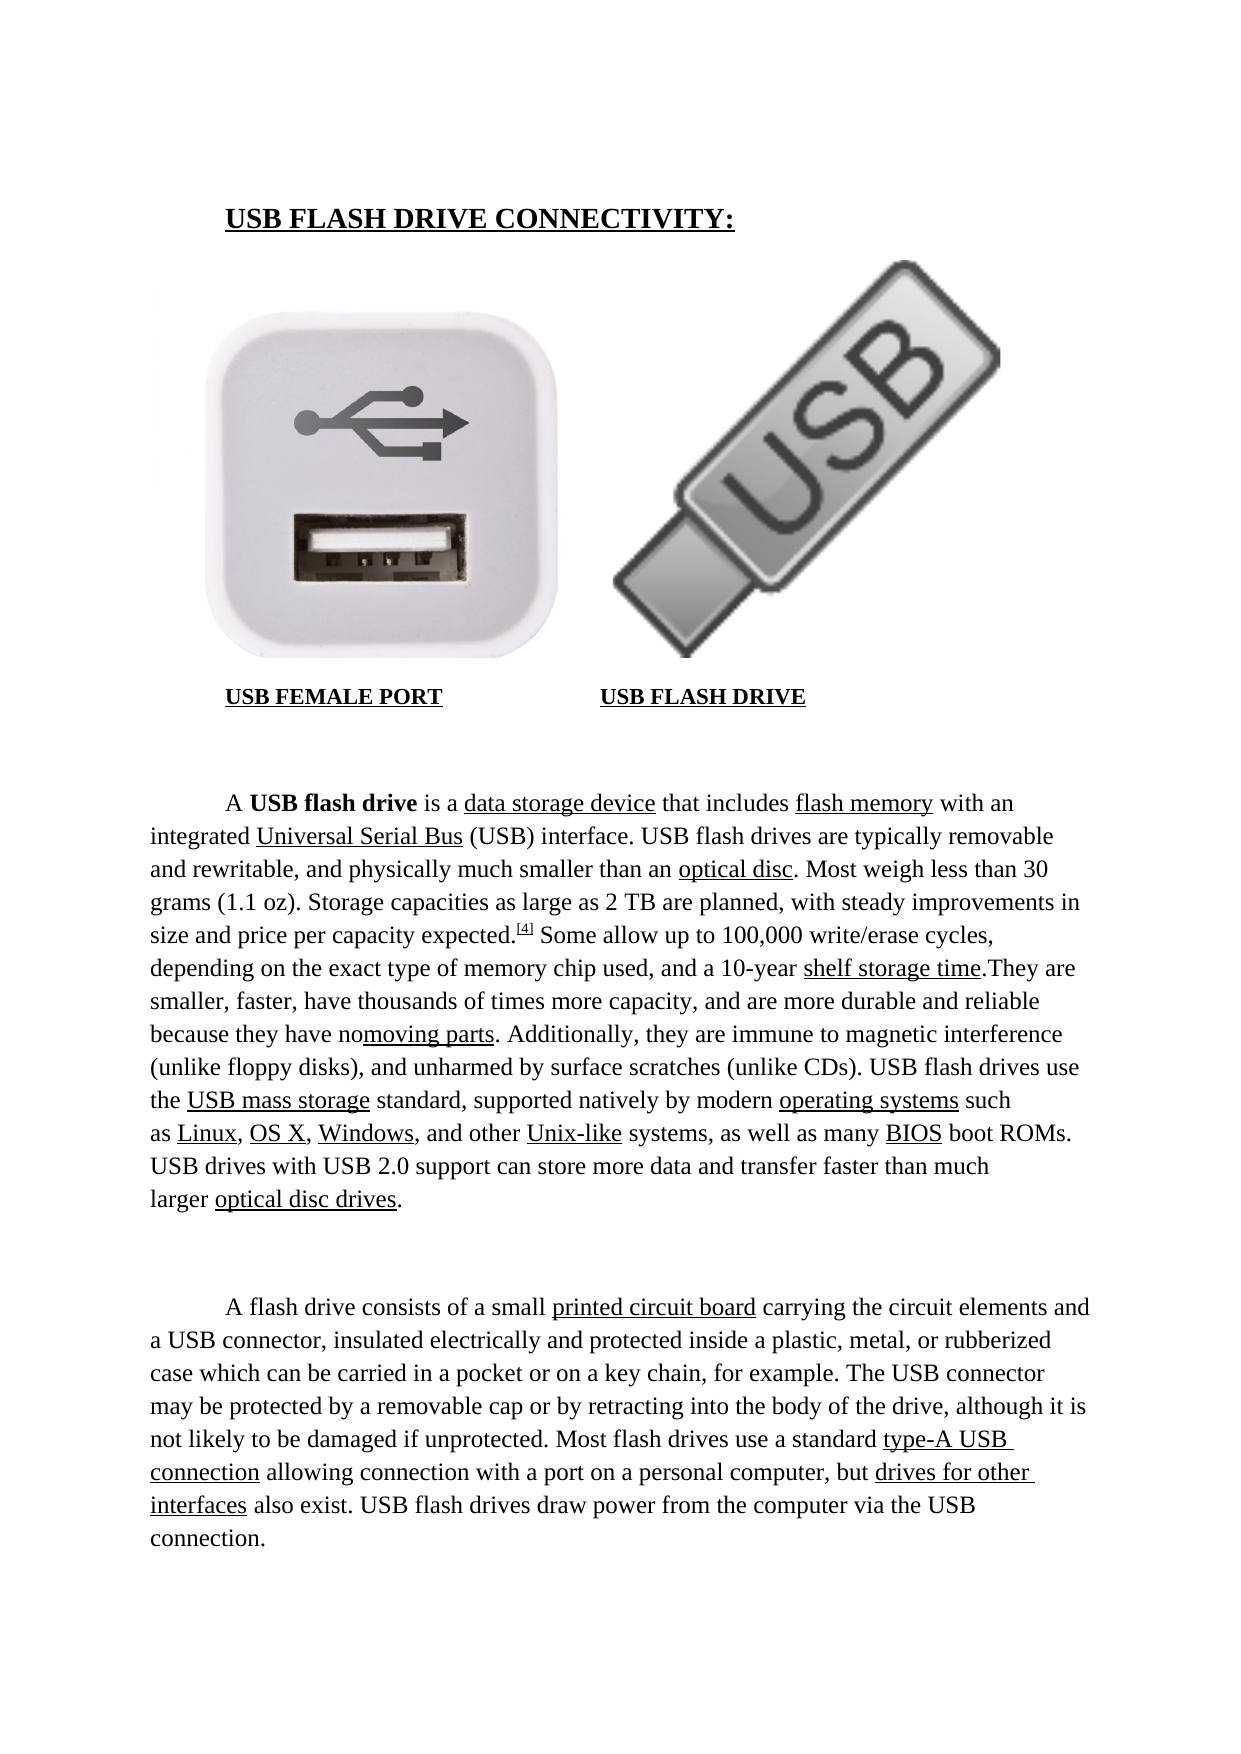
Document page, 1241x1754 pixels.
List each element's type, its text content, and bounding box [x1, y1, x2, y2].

text A USB flash drive is a data storage device that includes flash memory with an integrated Universal Serial Bus (USB) interface. USB flash drives are typically removable and rewritable, and physically much smaller than an optical disc. Most weigh less than 30 grams (1.1 oz). Storage capacities as large as 2 TB are planned, with steady improvements in size and price per capacity expected.[4] Some allow up to 100,000 write/erase cycles, depending on the exact type of memory chip used, and a 10-year shelf storage time.They are smaller, faster, have thousands of times more capacity, and are more durable and reliable because they have nomoving parts. Additionally, they are immune to magnetic interference (unlike floppy disks), and unharmed by surface scratches (unlike CDs). USB flash drives use the USB mass storage standard, supported natively by modern operating systems such as Linux, OS X, Windows, and other Unix-like systems, as well as many BIOS boot ROMs. USB drives with USB 2.0 support can store more data and transfer faster than much larger optical disc drives. [150, 788, 1090, 1213]
text USB FEMALE PORT USB FLASH DRIVE [150, 683, 1090, 709]
text USB FLASH DRIVE CONNECTIVITY: [150, 201, 1090, 234]
text A flash drive consists of a small printed circuit board carrying the circuit elements and a USB connector, insulated electrically and protected inside a plastic, metal, or rubberized case which can be carried in a pocket or on a key chain, for example. The USB connector may be protected by a removable cap or by retracting into the body of the drive, although it is not likely to be damaged if unprotected. Most flash drives use a standard type-A USB connection allowing connection with a port on a personal computer, but drives for other interfaces also exist. USB flash drives draw power from the computer via the USB connection. [150, 1292, 1090, 1552]
picture [150, 260, 1001, 658]
